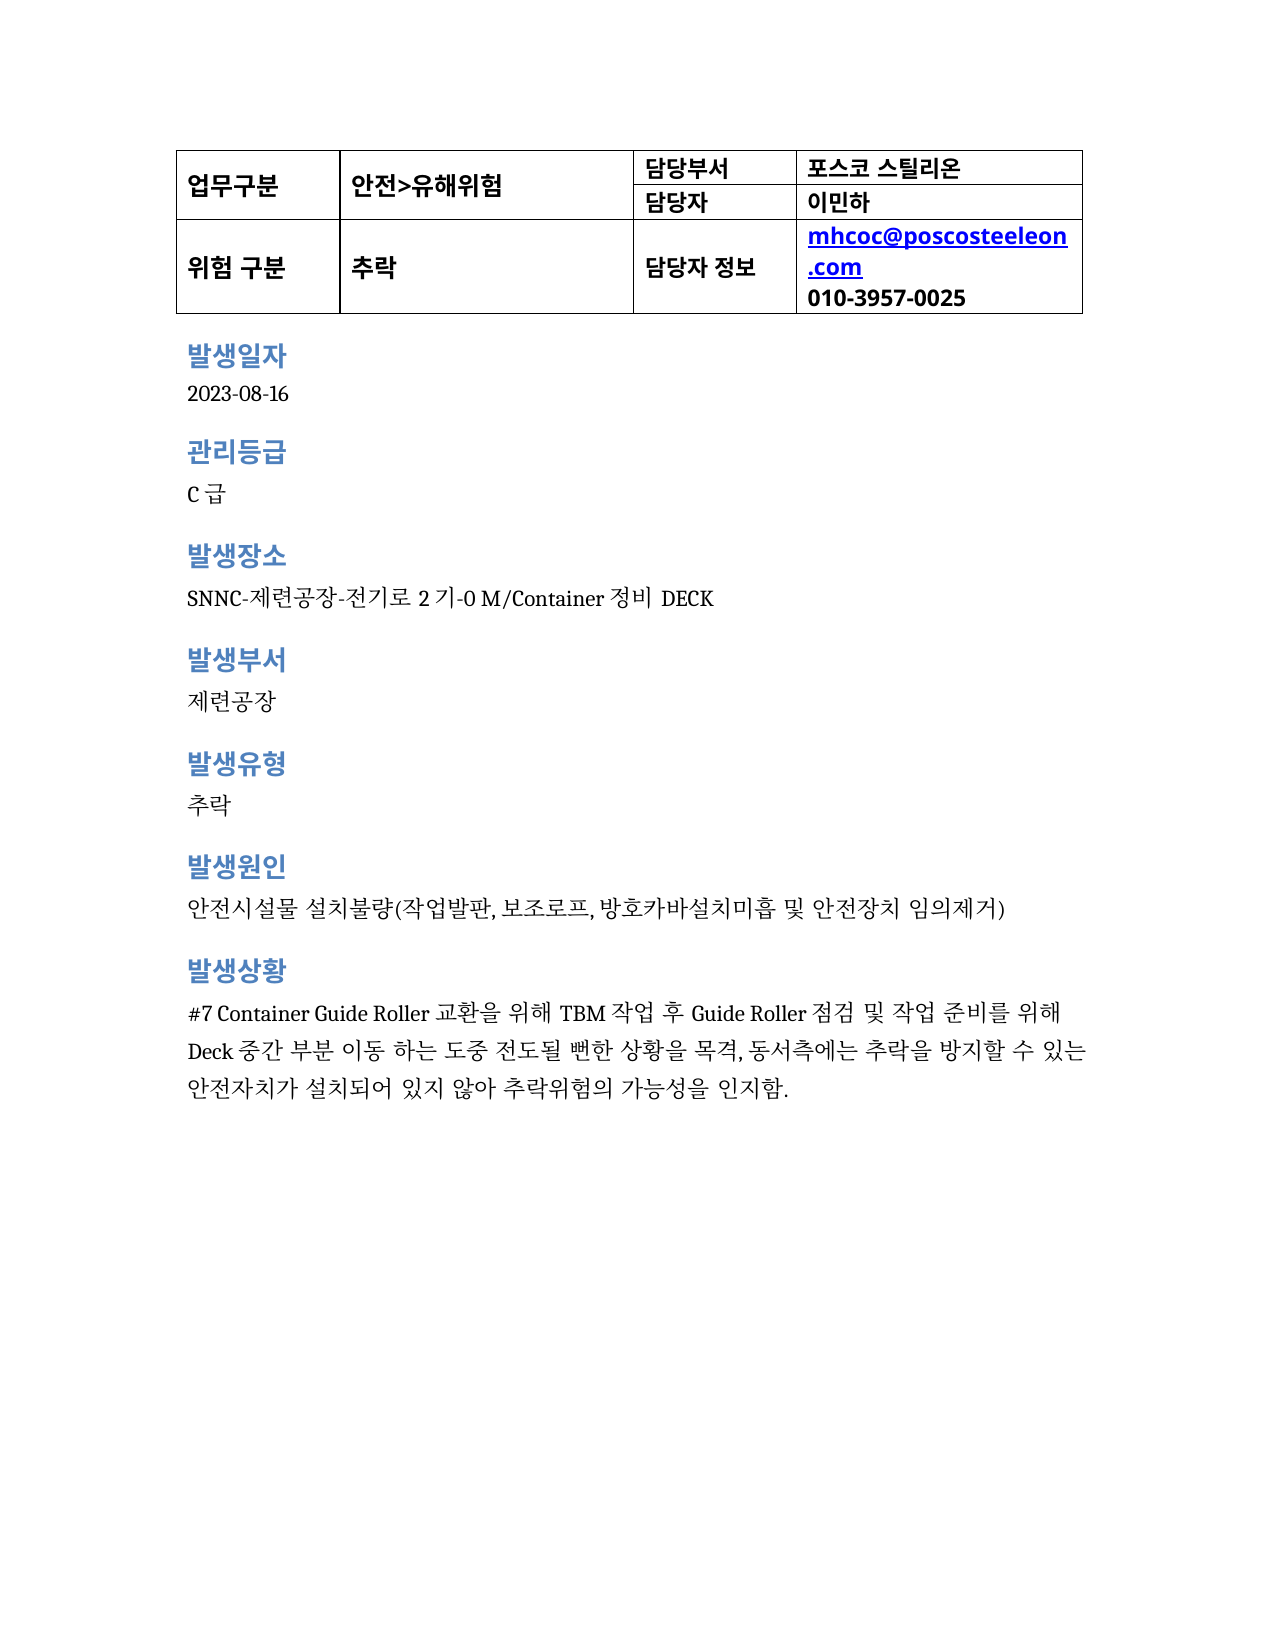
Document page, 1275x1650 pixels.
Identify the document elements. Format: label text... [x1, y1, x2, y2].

subtitle 발생유형 [187, 743, 1087, 782]
text #7 Container Guide Roller 교환을 위해 TBM 작업 후 Guide Roller 점검 및 작업 준비를 위해 Deck 중간 부분 이동 하는 도중 전도될 뻔한 상황을 목격, 동서측에는 추락을 방지할 수 있는 안전자치가 설치되어 있지 않아 추락위험의 가능성을 인지함. [187, 995, 1087, 1104]
table_cell 담당자 정보 [634, 220, 796, 313]
table_header 포스코 스틸리온 [797, 151, 1082, 184]
table_header 담당부서 [634, 151, 796, 184]
subtitle 발생원인 [187, 846, 1087, 886]
text C급 [187, 476, 1087, 509]
text 추락 [187, 788, 1087, 821]
text 안전시설물 설치불량(작업발판, 보조로프, 방호카바설치미흡 및 안전장치 임의제거) [187, 891, 1087, 924]
text SNNC-제련공장-전기로 2기-0 M/Container 정비 DECK [187, 580, 1087, 613]
table_cell mhcoc@poscosteeleon.com 010-3957-0025 [797, 220, 1082, 313]
text 제련공장 [187, 684, 1087, 717]
table_header 안전>유해위험 [341, 151, 633, 218]
table_cell 추락 [341, 220, 633, 313]
subtitle 발생상황 [187, 950, 1087, 989]
table_cell 위험 구분 [177, 220, 339, 313]
text 2023-08-16 [187, 380, 1087, 407]
table_cell 이민하 [797, 185, 1082, 218]
subtitle 발생부서 [187, 639, 1087, 678]
subtitle 관리등급 [187, 431, 1087, 471]
subtitle 발생일자 [187, 335, 1087, 374]
subtitle 발생장소 [187, 535, 1087, 574]
table_header 업무구분 [177, 151, 339, 218]
table_cell 담당자 [634, 185, 796, 218]
